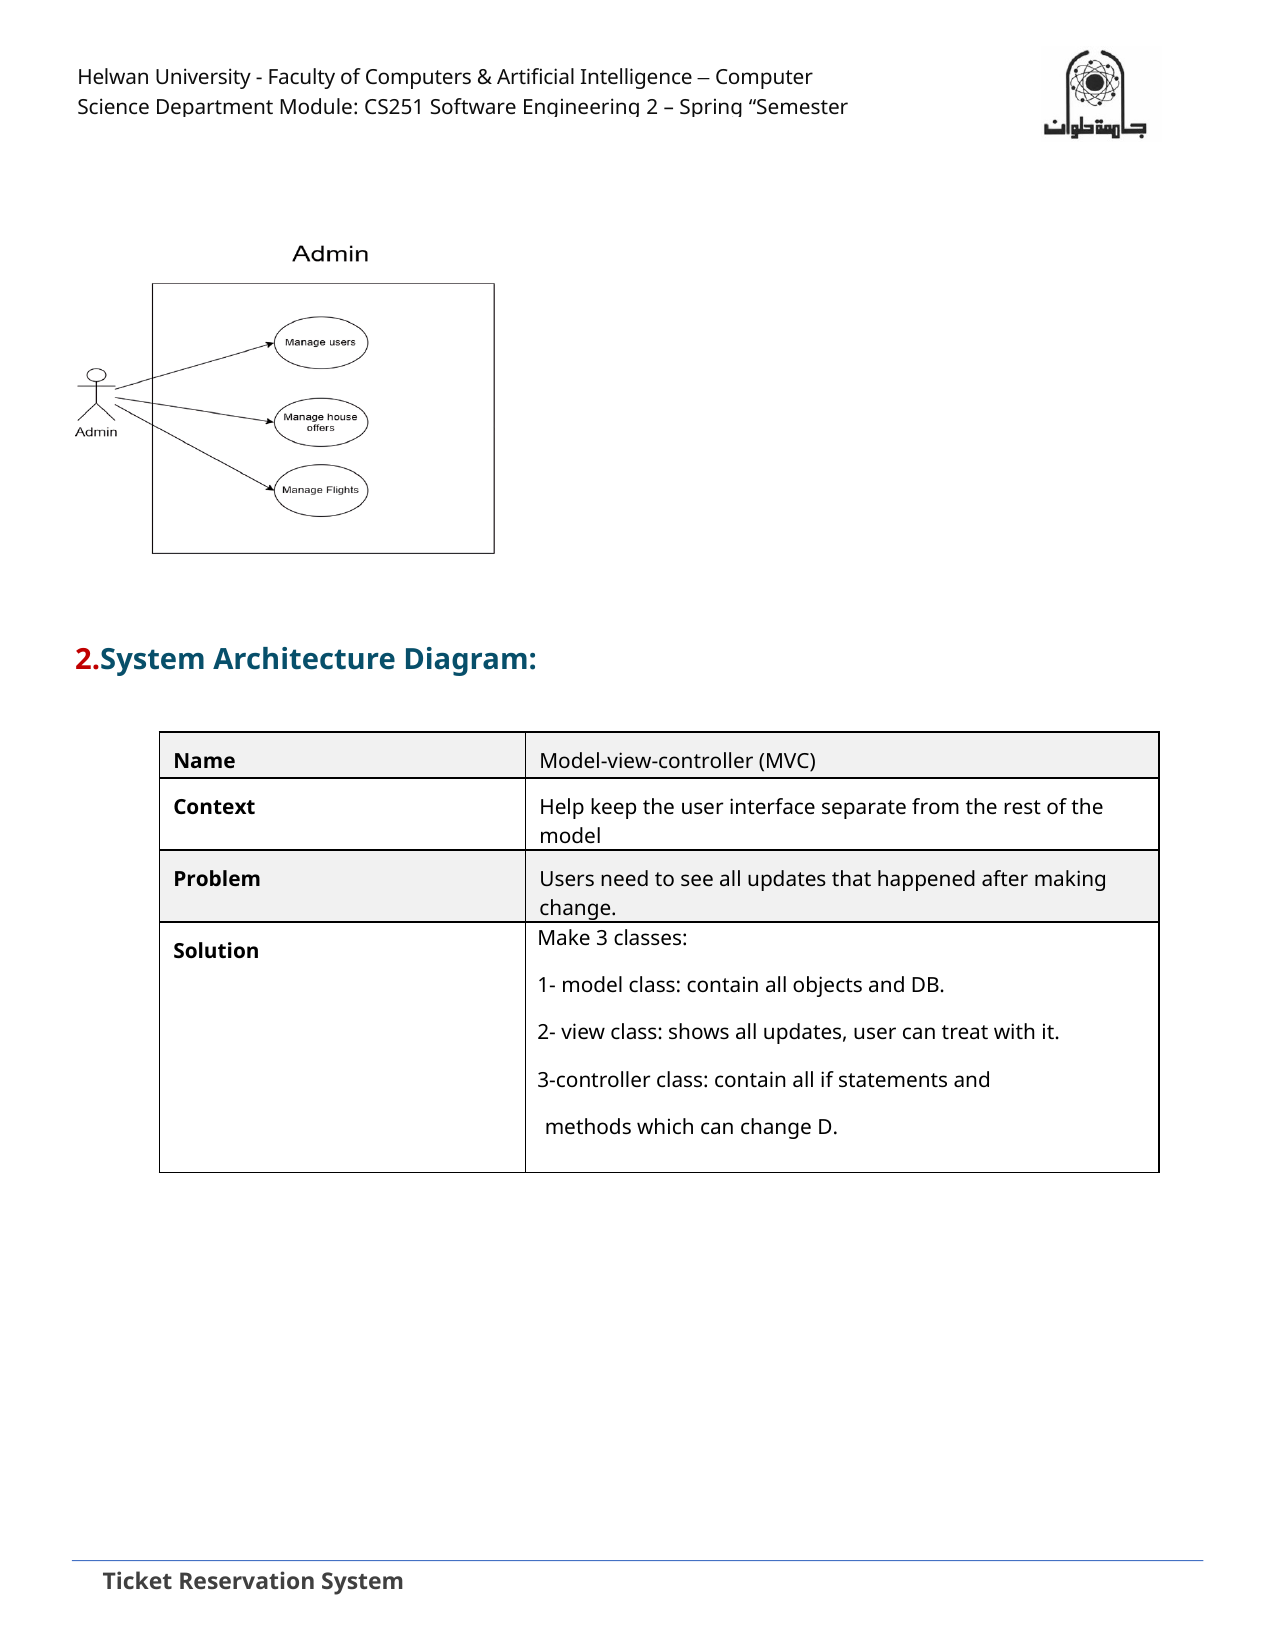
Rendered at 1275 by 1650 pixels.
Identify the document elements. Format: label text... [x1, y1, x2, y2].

table_cell Problem [160, 851, 525, 921]
table_header Model-view-controller (MVC) [526, 733, 1158, 777]
table_cell Solution [160, 923, 525, 1172]
table_cell Users need to see all updates that happened after making change. [526, 851, 1158, 921]
picture [75, 233, 515, 566]
table_cell Help keep the user interface separate from the rest of the model [526, 779, 1158, 849]
picture [1040, 46, 1162, 142]
table_header Name [160, 733, 525, 777]
text 2.System Architecture Diagram: [75, 584, 1200, 712]
table_cell Context [160, 779, 525, 849]
table_cell Make 3 classes: 1- model class: contain all objects and DB. 2- view class: shows all updates, user can treat with it. 3-controller class: contain all if statements and methods which can change D. [526, 923, 1158, 1172]
